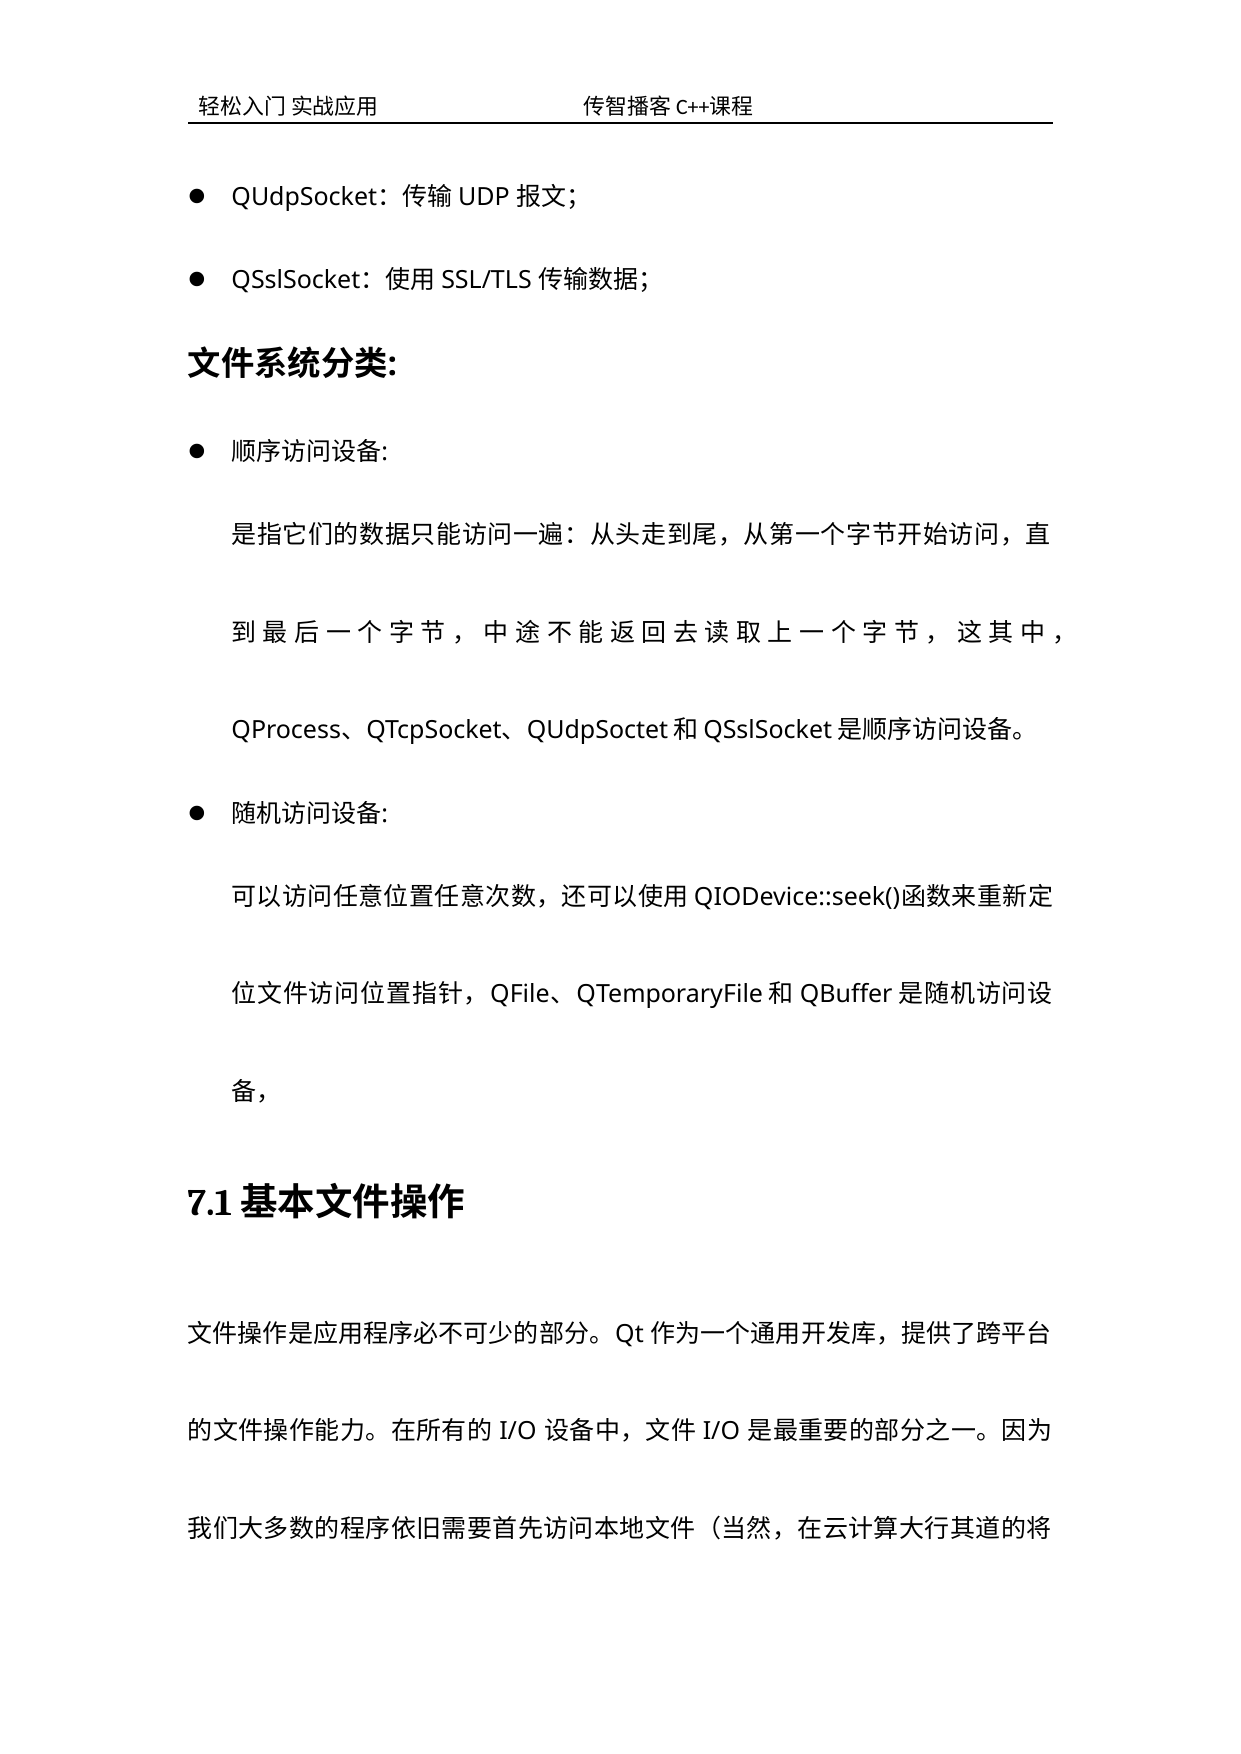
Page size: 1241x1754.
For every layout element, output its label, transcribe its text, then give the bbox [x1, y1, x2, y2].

text 文件系统分类: [187, 328, 1053, 393]
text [187, 1299, 1053, 1559]
list QSslSocket：使用 SSL/TLS 传输数据； [187, 245, 1053, 310]
list 顺序访问设备: [187, 417, 1053, 482]
list 是指它们的数据只能访问一遍：从头走到尾，从第一个字节开始访问，直到最后一个字节，中途不能返回去读取上一个字节，这其中，QProcess、QTcpSocket、QUdpSoctet和QSslSocket是顺序访问设备。 [231, 501, 1053, 761]
list QUdpSocket：传输 UDP 报文； [187, 162, 1053, 227]
text 可以访问任意位置任意次数，还可以使用QIODevice::seek()函数来重新定位文件访问位置指针，QFile、QTemporaryFile和QBuffer是随机访问设备， [231, 862, 1053, 1122]
list 随机访问设备: [187, 779, 1053, 844]
subtitle 7.1 基本文件操作 [187, 1167, 1053, 1232]
